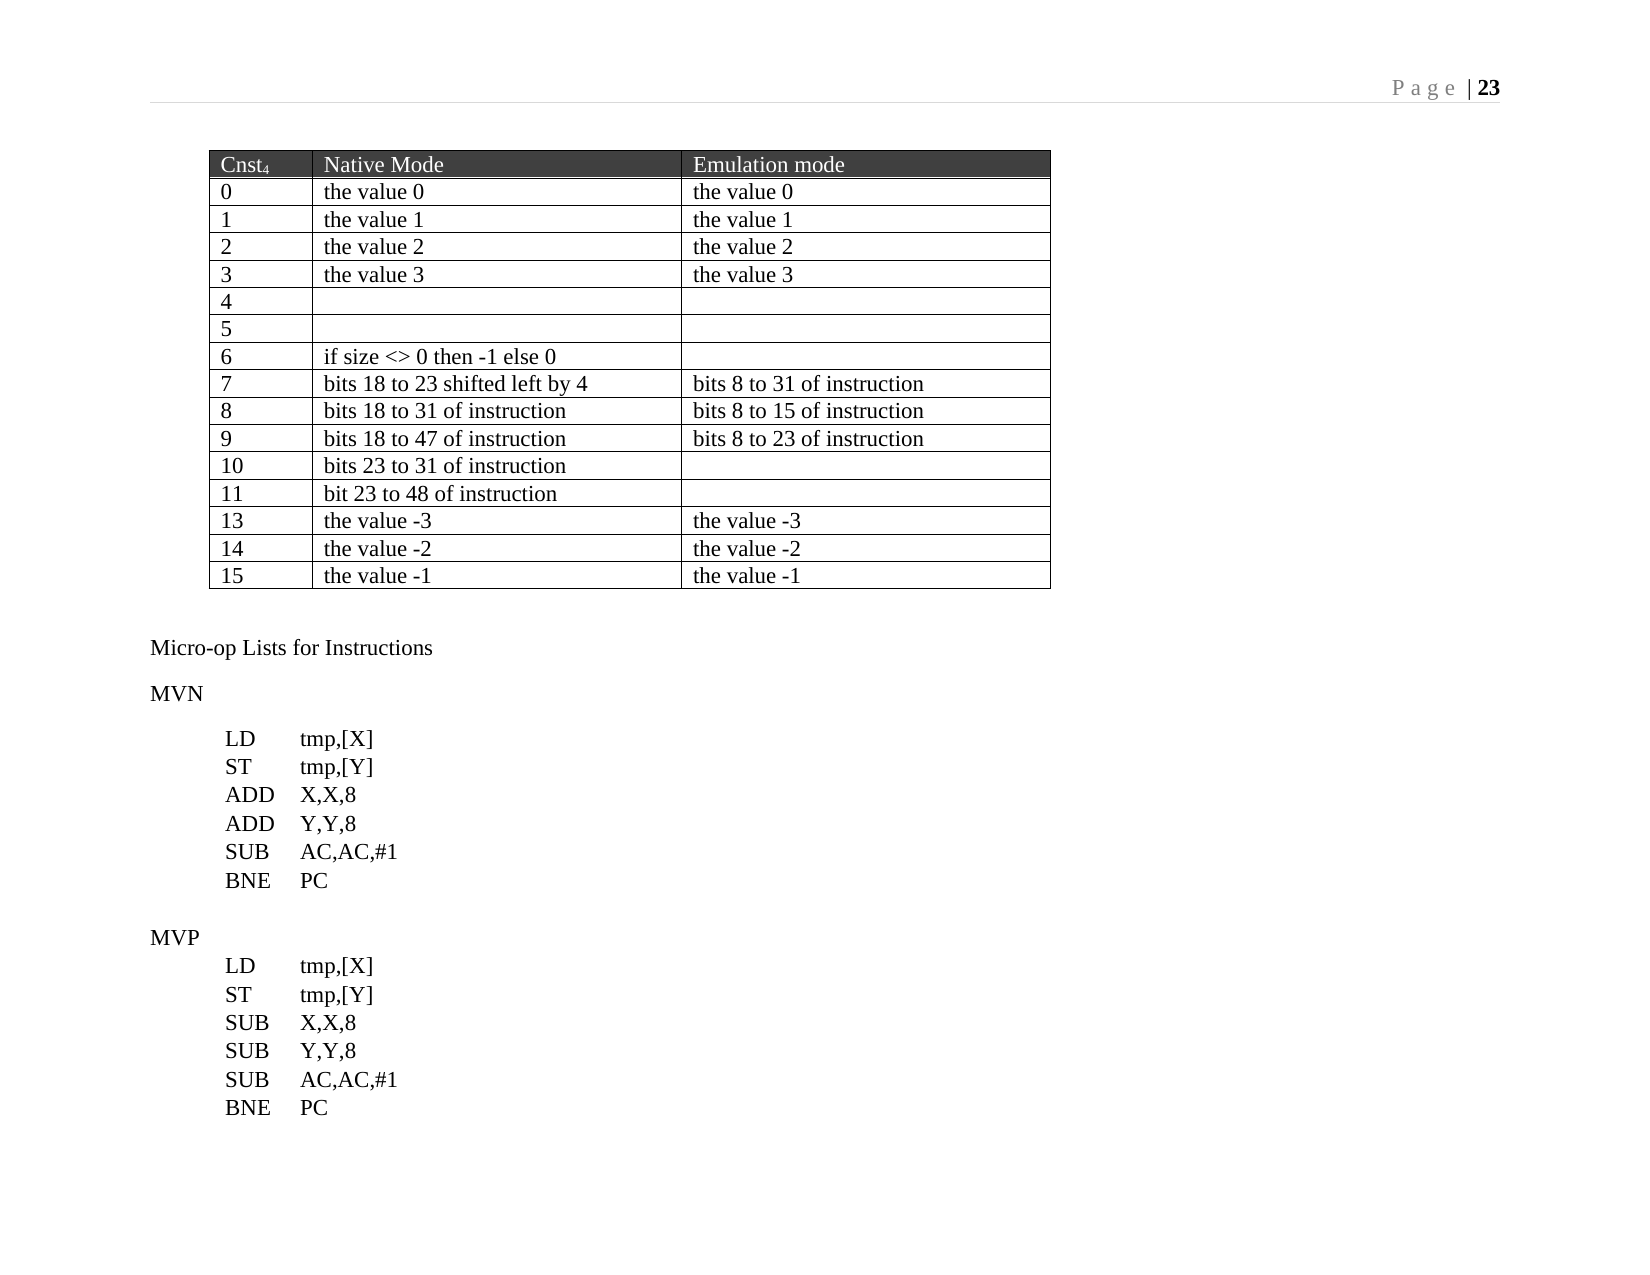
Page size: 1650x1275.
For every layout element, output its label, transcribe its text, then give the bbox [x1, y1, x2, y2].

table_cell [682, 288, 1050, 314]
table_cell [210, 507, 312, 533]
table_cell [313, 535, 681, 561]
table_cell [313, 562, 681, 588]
text SUB X,X,8 [225, 1009, 1500, 1035]
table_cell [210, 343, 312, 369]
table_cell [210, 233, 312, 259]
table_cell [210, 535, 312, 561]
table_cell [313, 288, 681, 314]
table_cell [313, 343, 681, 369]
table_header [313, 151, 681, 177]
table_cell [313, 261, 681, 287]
text MVP [150, 924, 1500, 950]
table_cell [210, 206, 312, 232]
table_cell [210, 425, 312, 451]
text ADD X,X,8 [225, 782, 1500, 808]
text Micro-op Lists for Instructions [150, 634, 1500, 661]
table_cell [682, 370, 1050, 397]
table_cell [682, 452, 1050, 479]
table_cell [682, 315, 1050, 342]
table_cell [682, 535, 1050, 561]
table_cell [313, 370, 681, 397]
text ADD Y,Y,8 [225, 810, 1500, 836]
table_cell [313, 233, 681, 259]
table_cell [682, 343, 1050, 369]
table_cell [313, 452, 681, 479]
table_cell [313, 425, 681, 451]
text ST tmp,[Y] [225, 981, 1500, 1007]
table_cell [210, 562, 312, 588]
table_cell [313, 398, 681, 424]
text BNE PC [225, 1094, 1500, 1121]
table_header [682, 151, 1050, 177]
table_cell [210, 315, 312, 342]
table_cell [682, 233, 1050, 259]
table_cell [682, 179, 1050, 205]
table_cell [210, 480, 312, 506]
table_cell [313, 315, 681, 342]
text ST tmp,[Y] [225, 753, 1500, 779]
text BNE PC [225, 867, 1500, 893]
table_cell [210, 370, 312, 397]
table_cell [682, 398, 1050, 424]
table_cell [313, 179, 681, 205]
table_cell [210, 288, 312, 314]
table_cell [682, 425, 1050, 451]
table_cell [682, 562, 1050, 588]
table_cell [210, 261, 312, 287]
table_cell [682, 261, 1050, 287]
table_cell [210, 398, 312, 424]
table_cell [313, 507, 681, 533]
text LD tmp,[X] [225, 725, 1500, 751]
text SUB AC,AC,#1 [225, 838, 1500, 865]
text MVN [150, 679, 1500, 706]
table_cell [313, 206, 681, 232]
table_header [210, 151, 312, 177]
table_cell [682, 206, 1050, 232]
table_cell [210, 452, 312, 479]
text LD tmp,[X] [225, 952, 1500, 978]
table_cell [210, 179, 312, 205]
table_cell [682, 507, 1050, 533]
text SUB Y,Y,8 [225, 1037, 1500, 1064]
text SUB AC,AC,#1 [225, 1066, 1500, 1092]
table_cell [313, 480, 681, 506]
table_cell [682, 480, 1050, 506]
